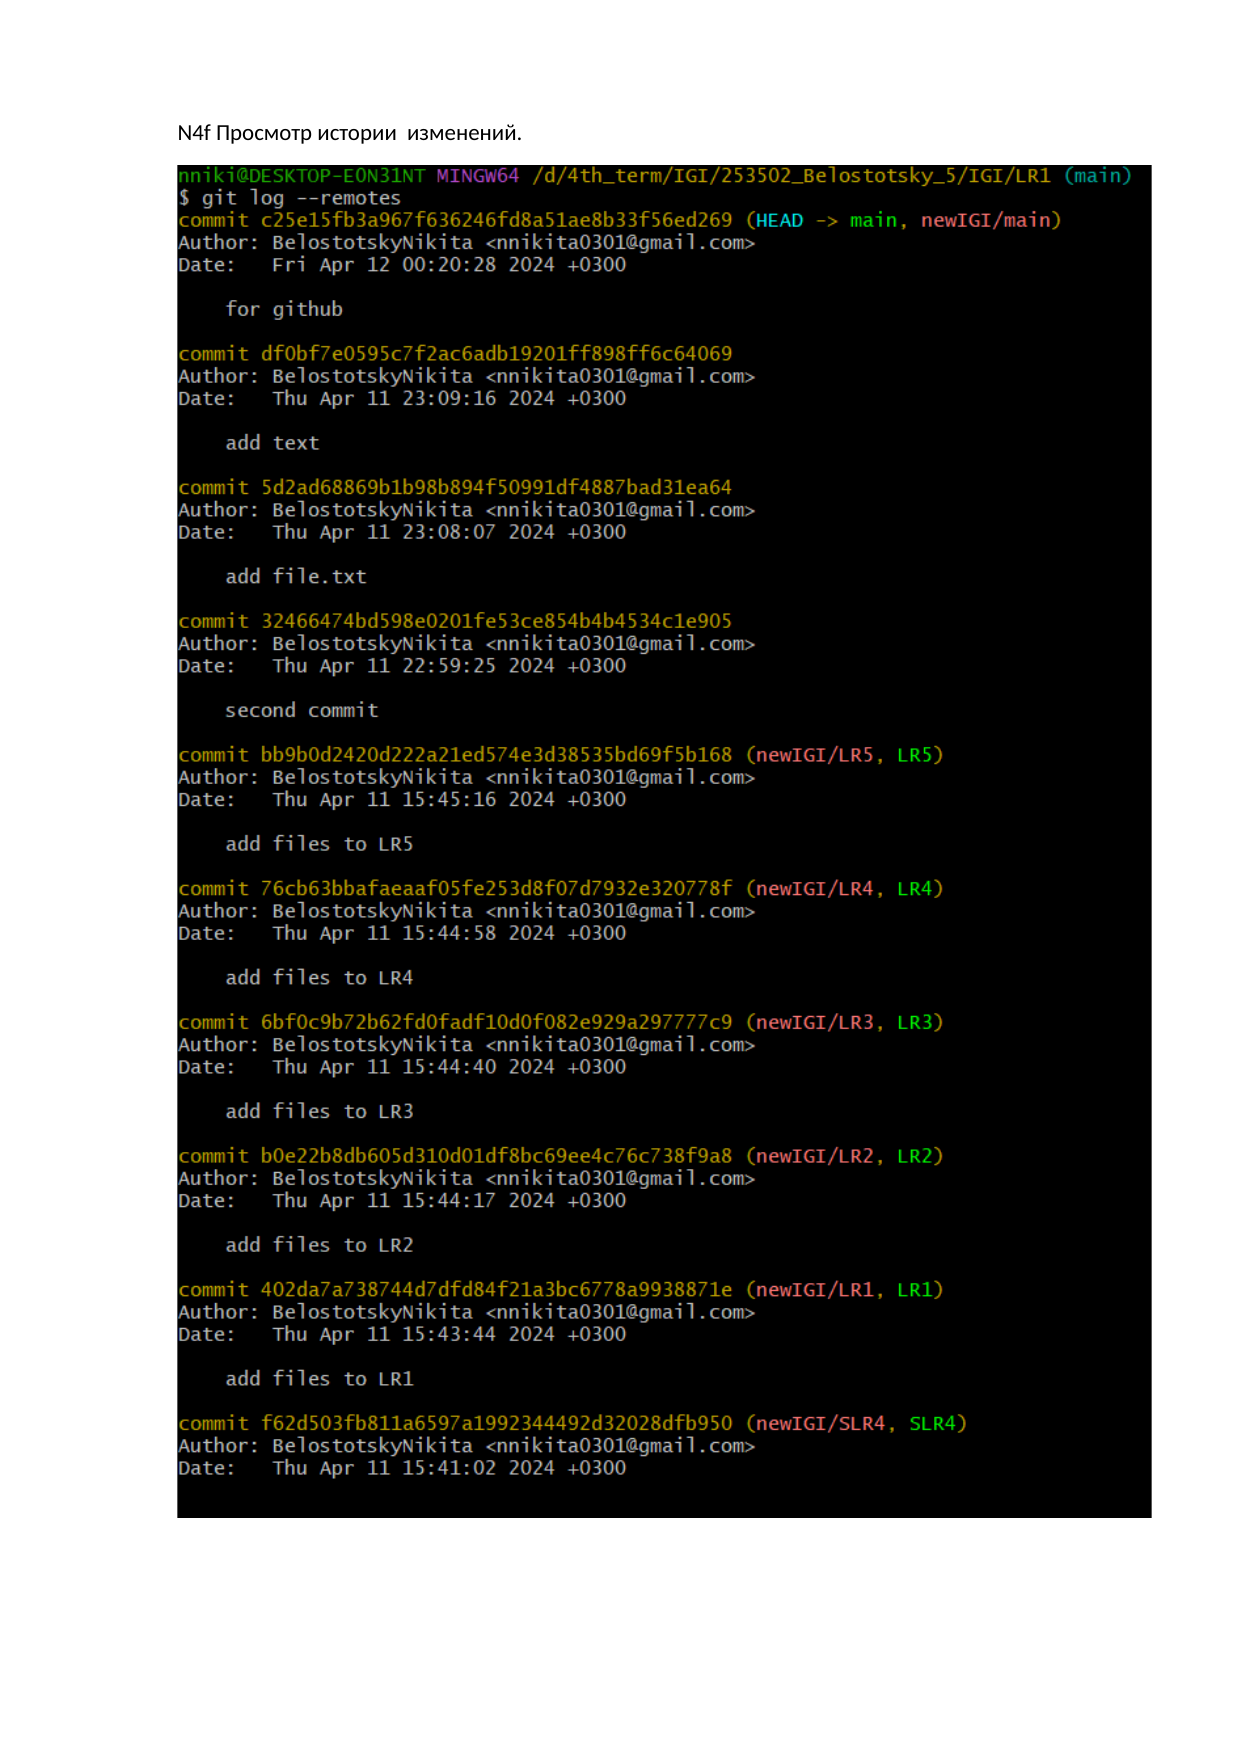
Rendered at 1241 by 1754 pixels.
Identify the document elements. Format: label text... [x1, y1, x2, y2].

picture [177, 165, 1152, 1518]
text N4f Просмотр истории изменений. [177, 118, 1152, 146]
